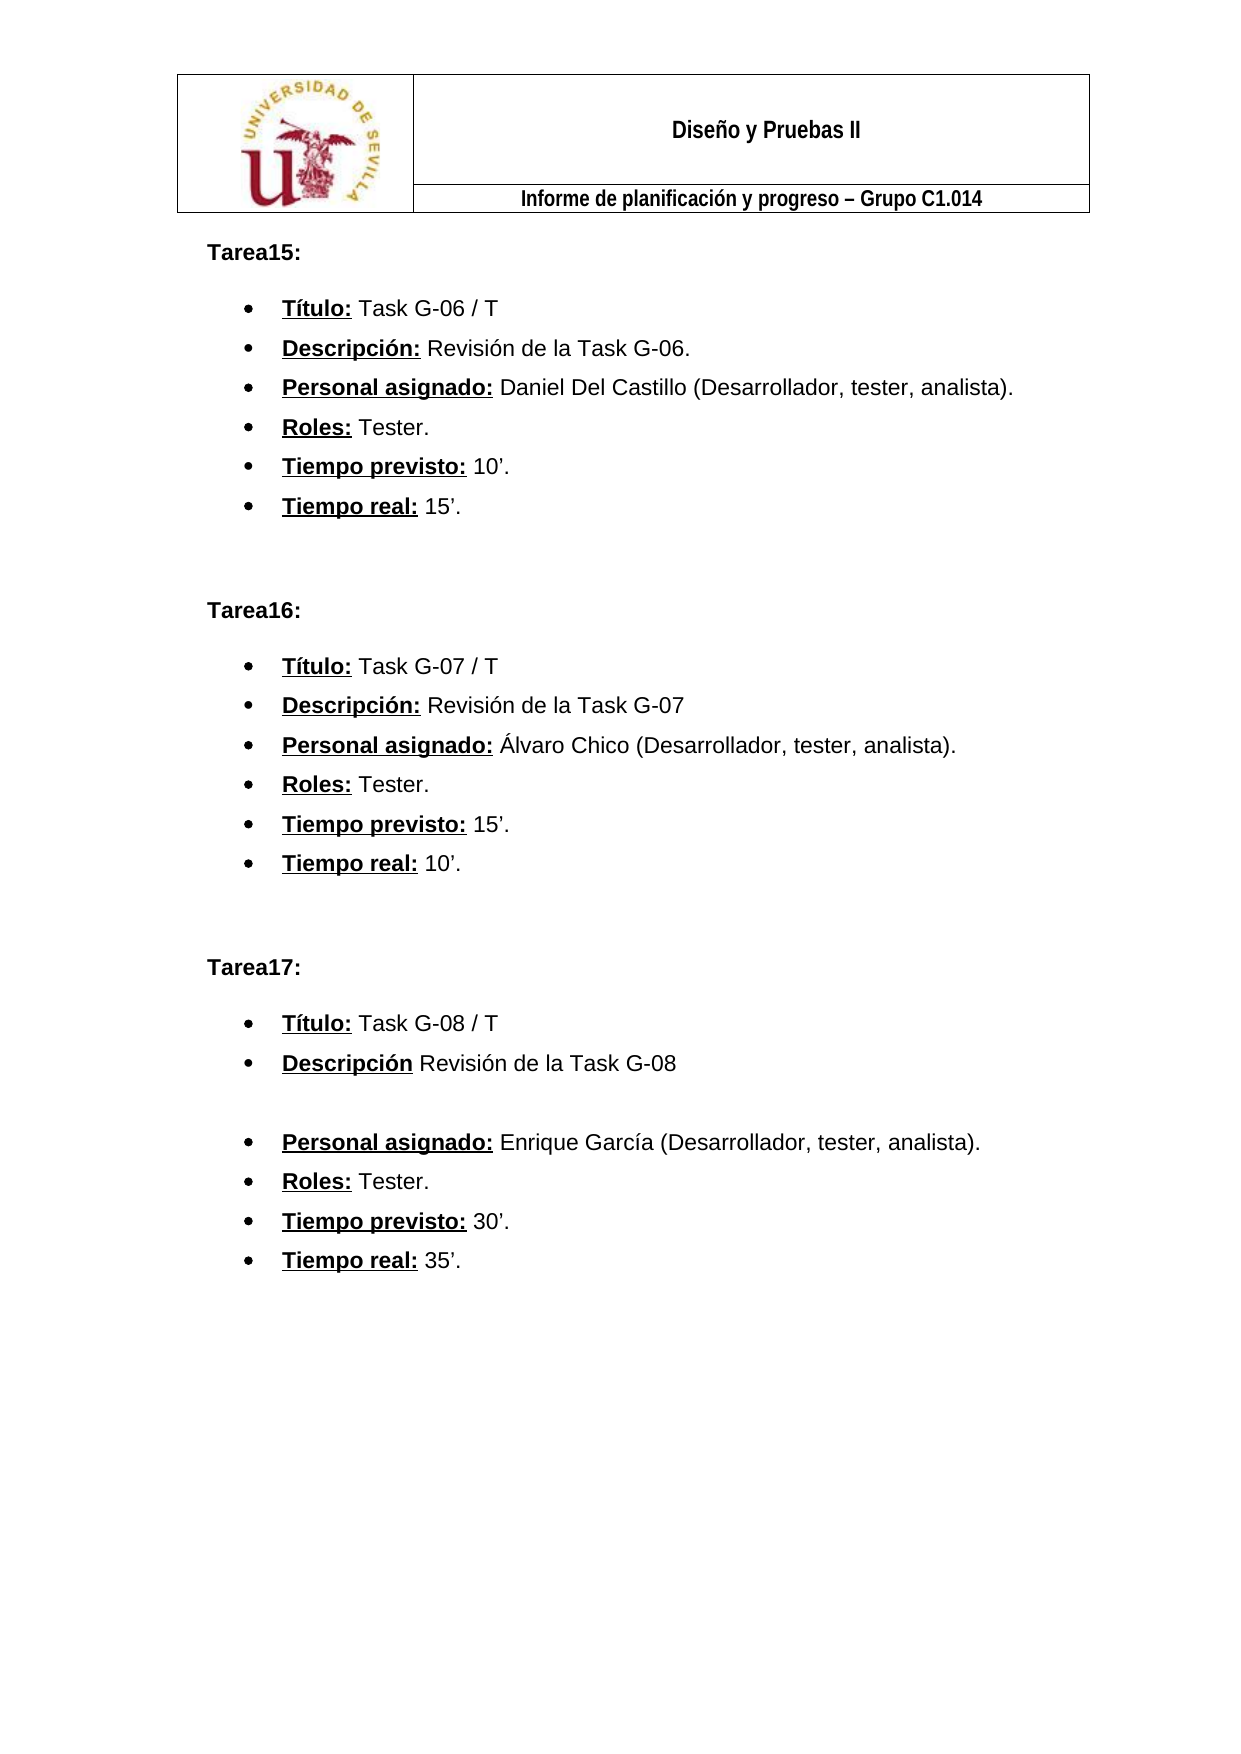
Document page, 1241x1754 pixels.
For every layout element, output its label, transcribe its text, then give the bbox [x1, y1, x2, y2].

list Roles: Tester. [244, 1168, 1063, 1194]
list Tiempo previsto: 15’. [244, 811, 1063, 837]
list Personal asignado: Álvaro Chico (Desarrollador, tester, analista). [244, 732, 1063, 758]
picture [240, 79, 381, 208]
list Título: Task G-08 / T [244, 1010, 1063, 1037]
text Tarea17: [177, 954, 1063, 981]
list Tiempo real: 35’. [244, 1247, 1063, 1273]
list Tiempo previsto: 30’. [244, 1208, 1063, 1234]
list Descripción: Revisión de la Task G-06. [244, 335, 1063, 361]
list Título: Task G-06 / T [244, 295, 1063, 322]
list Roles: Tester. [244, 414, 1063, 440]
list Personal asignado: Daniel Del Castillo (Desarrollador, tester, analista). [244, 374, 1063, 401]
list Roles: Tester. [244, 771, 1063, 798]
list Descripción: Revisión de la Task G-07 [244, 692, 1063, 719]
list Personal asignado: Enrique García (Desarrollador, tester, analista). [244, 1129, 1063, 1155]
list Tiempo real: 15’. [244, 493, 1063, 519]
text Tarea16: [177, 597, 1063, 623]
list Título: Task G-07 / T [244, 653, 1063, 679]
text Tarea15: [177, 239, 1063, 266]
list Tiempo real: 10’. [244, 850, 1063, 877]
list Tiempo previsto: 10’. [244, 453, 1063, 479]
list Descripción Revisión de la Task G-08Principio del formulario [244, 1050, 1063, 1076]
